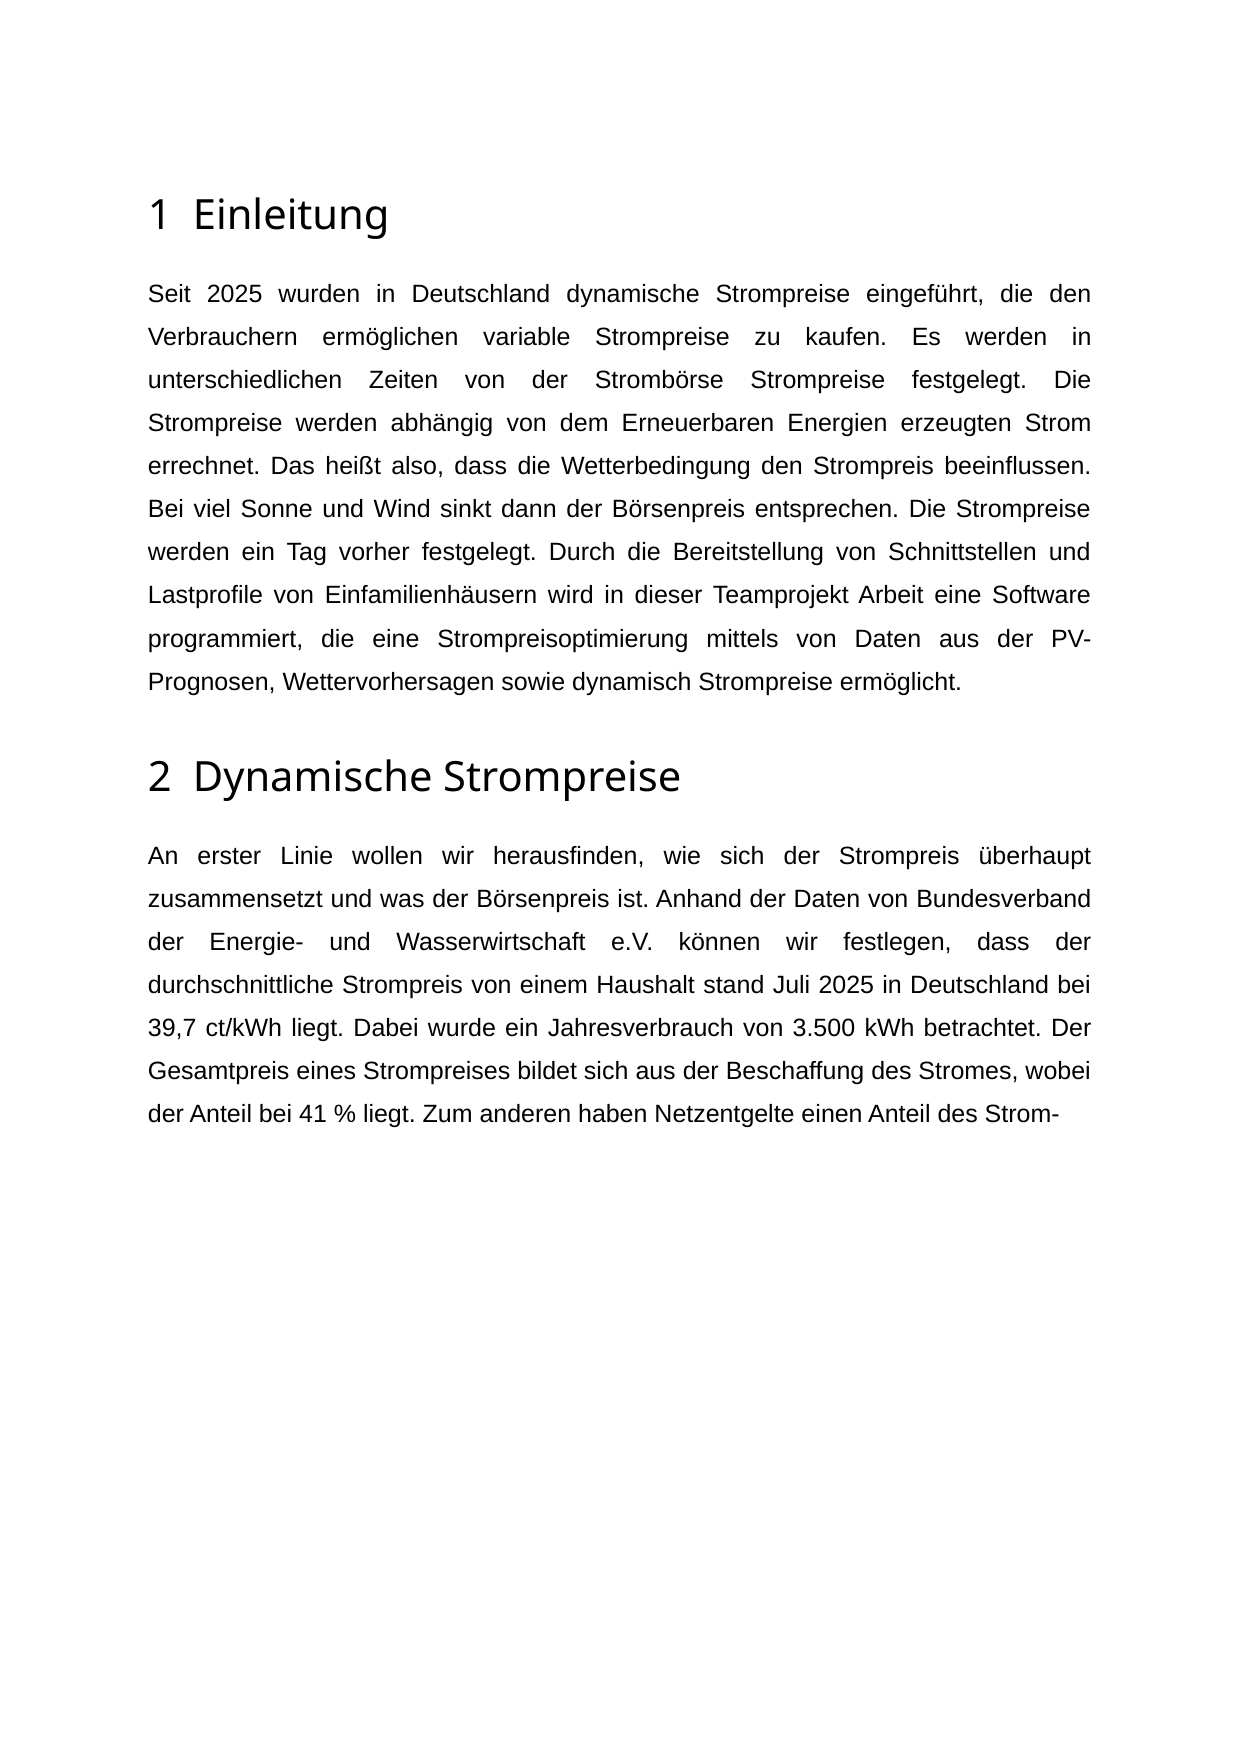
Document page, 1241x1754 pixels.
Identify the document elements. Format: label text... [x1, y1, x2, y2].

subtitle Dynamische Strompreise [148, 747, 1093, 804]
subtitle Einleitung [148, 185, 1093, 242]
text An erster Linie wollen wir herausfinden, wie sich der Strompreis überhaupt zusammensetzt und was der Börsenpreis ist. Anhand der Daten von Bundesverband der Energie- und Wasserwirtschaft e.V. können wir festlegen, dass der durchschnittliche Strompreis von einem Haushalt stand Juli 2025 in Deutschland bei 39,7 ct/kWh liegt. Dabei wurde ein Jahresverbrauch von 3.500 kWh betrachtet. Der Gesamtpreis eines Strompreises bildet sich aus der Beschaffung des Stromes, wobei der Anteil bei 41 % liegt. Zum anderen haben Netzentgelte einen Anteil des Strom- [148, 841, 1093, 1128]
text Seit 2025 wurden in Deutschland dynamische Strompreise eingeführt, die den Verbrauchern ermöglichen variable Strompreise zu kaufen. Es werden in unterschiedlichen Zeiten von der Strombörse Strompreise festgelegt. Die Strompreise werden abhängig von dem Erneuerbaren Energien erzeugten Strom errechnet. Das heißt also, dass die Wetterbedingung den Strompreis beeinflussen. Bei viel Sonne und Wind sinkt dann der Börsenpreis entsprechen. Die Strompreise werden ein Tag vorher festgelegt. Durch die Bereitstellung von Schnittstellen und Lastprofile von Einfamilienhäusern wird in dieser Teamprojekt Arbeit eine Software programmiert, die eine Strompreisoptimierung mittels von Daten aus der PV-Prognosen, Wettervorhersagen sowie dynamisch Strompreise ermöglicht. [148, 278, 1093, 695]
